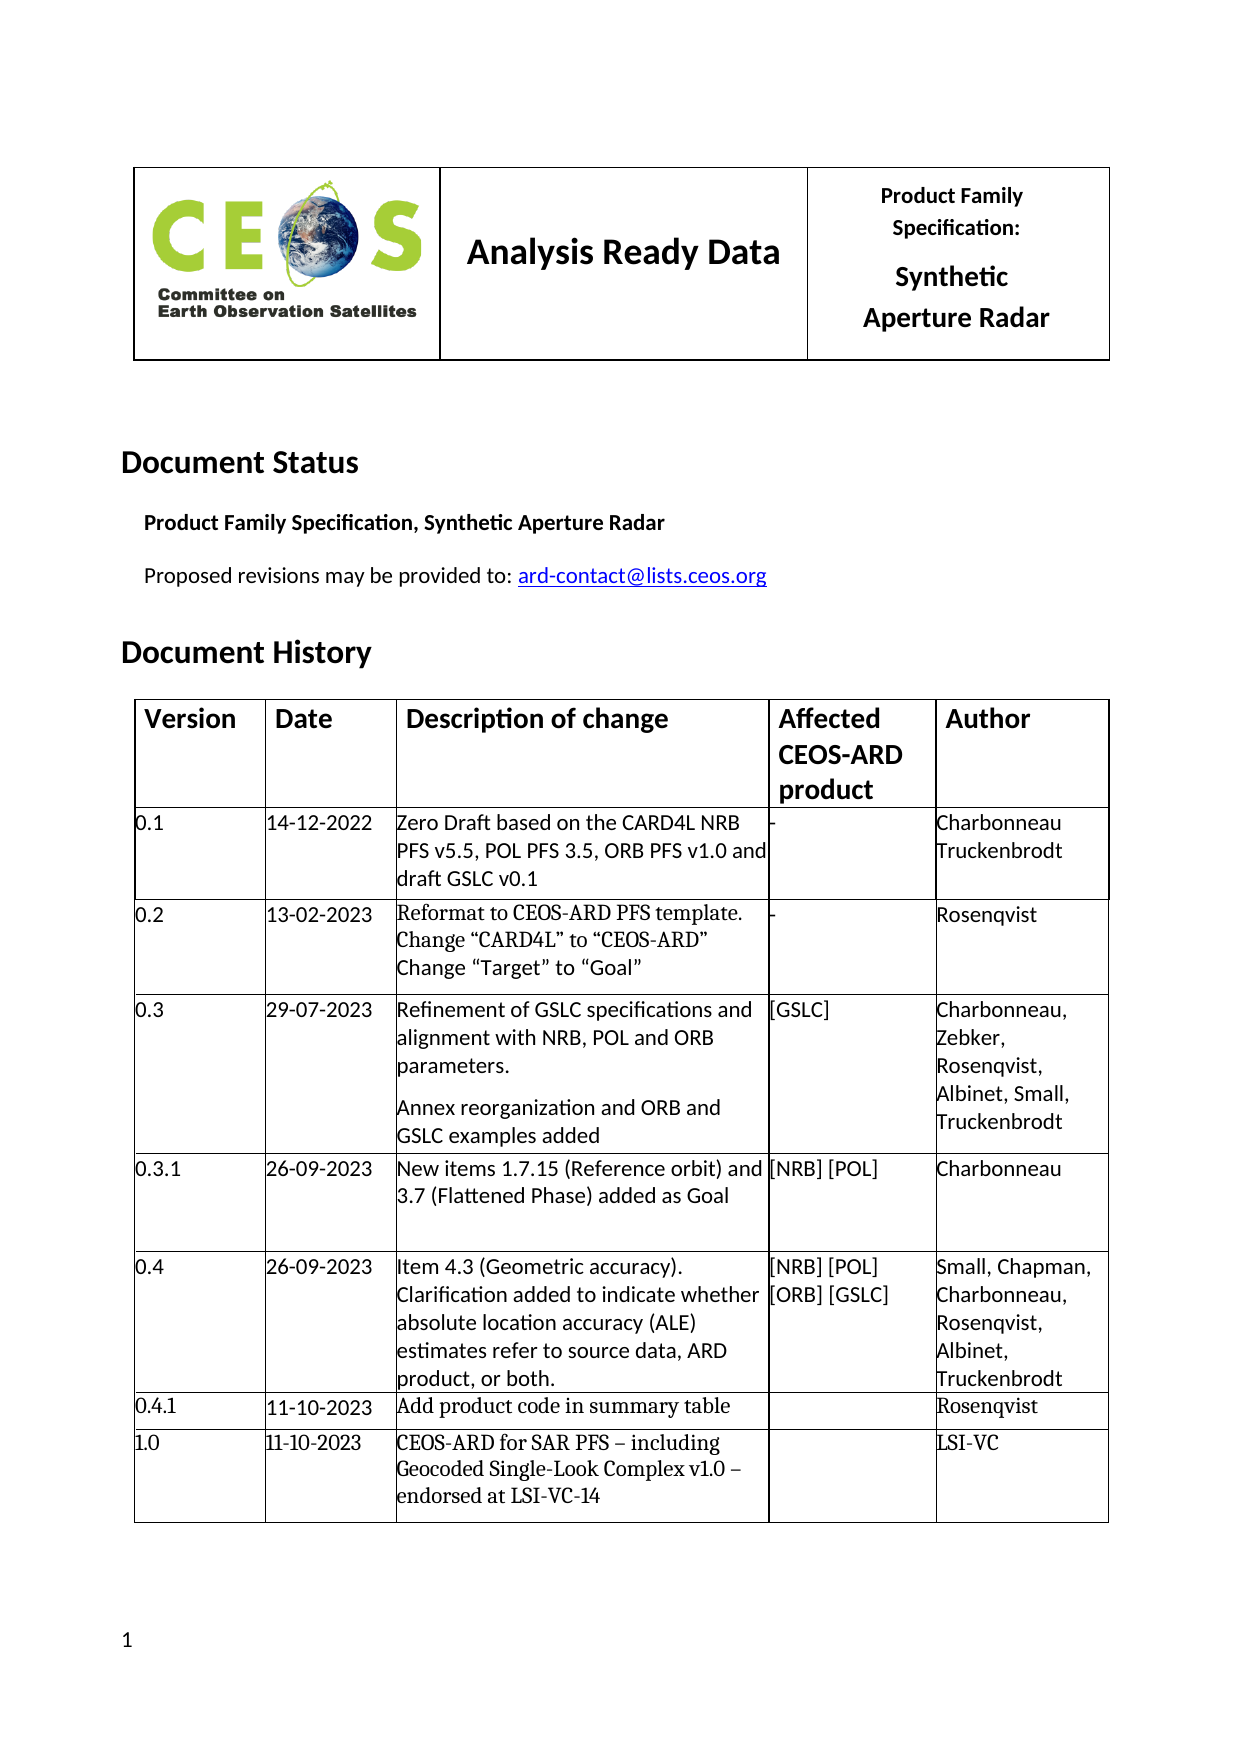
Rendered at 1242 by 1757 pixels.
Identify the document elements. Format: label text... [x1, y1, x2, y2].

table_cell Rosenqvist [937, 900, 1108, 994]
picture [152, 180, 422, 323]
text Proposed revisions may be provided to: ard-contact@lists.ceos.org [144, 561, 1123, 589]
table_header Date [266, 700, 396, 807]
table_header Analysis Ready Data [441, 168, 807, 359]
table_cell Charbonneau [937, 1154, 1108, 1251]
table_cell [GSLC] [770, 995, 936, 1153]
table_cell 0.3 [135, 995, 265, 1153]
table_header Description of change [397, 700, 768, 807]
table_cell Small, Chapman, Charbonneau, Rosenqvist, Albinet, Truckenbrodt [937, 1252, 1108, 1392]
table_cell Reformat to CEOS-ARD PFS template. Change “CARD4L” to “CEOS-ARD” Change “Target” to “Goal” [397, 900, 768, 994]
table_header Product Family Specification: Synthetic Aperture Radar [808, 168, 1109, 359]
table_cell 0.2 [135, 900, 265, 994]
table_cell New items 1.7.15 (Reference orbit) and 3.7 (Flattened Phase) added as Goal [397, 1154, 768, 1251]
table_cell 29-07-2023 [266, 995, 396, 1153]
table_header Author [937, 700, 1108, 807]
table_cell Zero Draft based on the CARD4L NRB PFS v5.5, POL PFS 3.5, ORB PFS v1.0 and draft GSLC v0.1 [397, 808, 768, 899]
table_header [135, 168, 439, 359]
table_cell Item 4.3 (Geometric accuracy). Clarification added to indicate whether absolute location accuracy (ALE) estimates refer to source data, ARD product, or both. [397, 1252, 768, 1392]
table_cell 0.1 [136, 808, 265, 899]
table_cell 14-12-2022 [266, 808, 396, 899]
table_cell 13-02-2023 [266, 900, 396, 994]
table_cell 0.4 [135, 1252, 265, 1392]
table_cell Refinement of GSLC specifications and alignment with NRB, POL and ORB parameters. Annex reorganization and ORB and GSLC examples added [397, 995, 768, 1153]
table_header Affected CEOS-ARD product [770, 700, 935, 807]
table_cell - [770, 900, 936, 994]
table_cell Charbonneau, Zebker, Rosenqvist, Albinet, Small, Truckenbrodt [937, 995, 1108, 1153]
subtitle Document History [121, 631, 1123, 672]
table_cell 26-09-2023 [266, 1252, 396, 1392]
table_cell 0.3.1 [135, 1154, 265, 1251]
table_header Version [136, 700, 265, 807]
table_cell [NRB] [POL] [770, 1154, 936, 1251]
text Product Family Specification, Synthetic Aperture Radar [144, 508, 1123, 536]
table_cell [NRB] [POL] [ORB] [GSLC] [770, 1252, 936, 1392]
table_cell - [770, 808, 935, 899]
subtitle Document Status [121, 441, 1123, 481]
table_cell Charbonneau Truckenbrodt [937, 808, 1108, 899]
